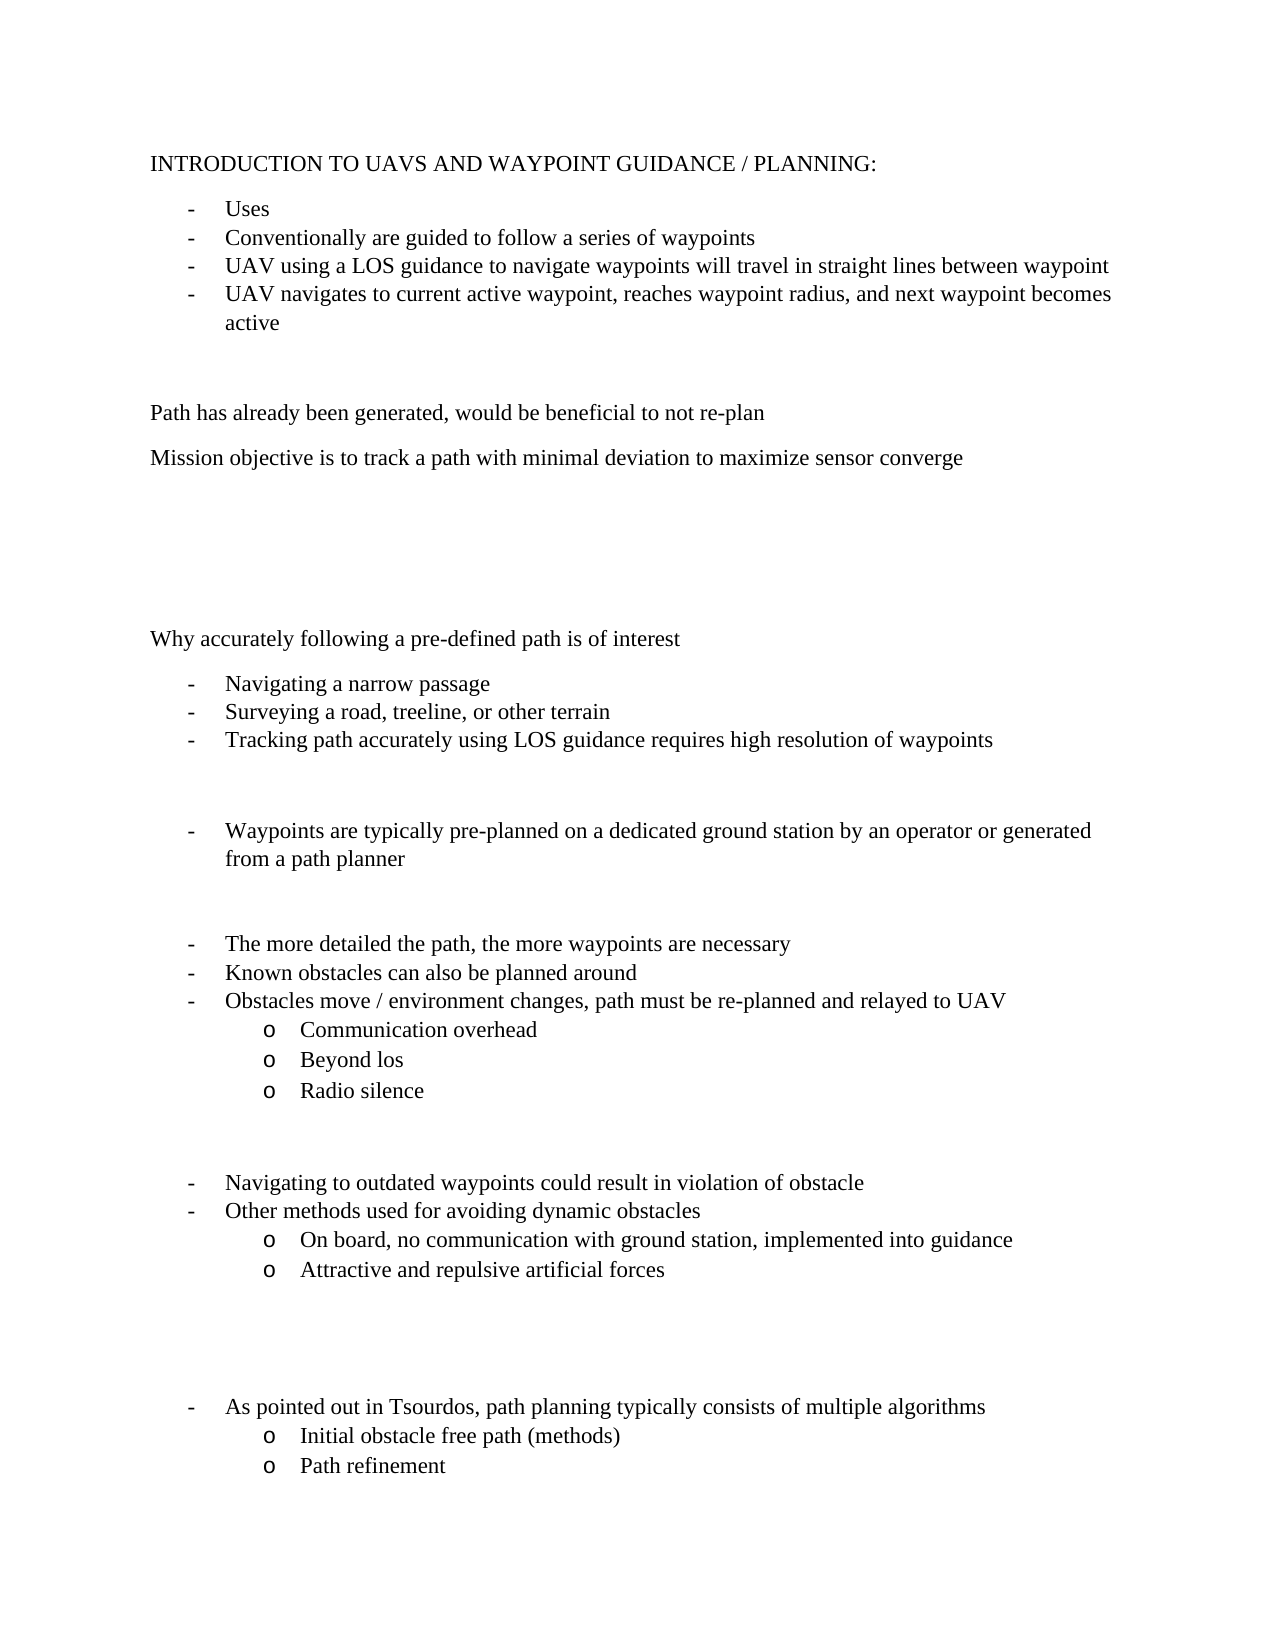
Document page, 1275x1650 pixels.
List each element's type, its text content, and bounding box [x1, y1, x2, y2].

text Path has already been generated, would be beneficial to not re-plan [150, 399, 1125, 425]
list Tracking path accurately using LOS guidance requires high resolution of waypoints [187, 727, 1125, 753]
list Obstacles move / environment changes, path must be re-planned and relayed to UAV [187, 987, 1125, 1014]
list Beyond los [262, 1046, 1125, 1074]
list Waypoints are typically pre-planned on a dedicated ground station by an operator or generated from a path planner [187, 817, 1125, 872]
list Communication overhead [262, 1016, 1125, 1044]
list On board, no communication with ground station, implemented into guidance [262, 1226, 1125, 1254]
text Why accurately following a pre-defined path is of interest [150, 624, 1125, 651]
text INTRODUCTION TO UAVS AND WAYPOINT GUIDANCE / PLANNING: [150, 150, 1125, 176]
list Initial obstacle free path (methods) [262, 1422, 1125, 1450]
list Conventionally are guided to follow a series of waypoints [187, 223, 1125, 250]
list Other methods used for avoiding dynamic obstacles [187, 1197, 1125, 1224]
list Navigating a narrow passage [187, 670, 1125, 696]
list Path refinement [262, 1452, 1125, 1481]
list Radio silence [262, 1077, 1125, 1105]
list Known obstacles can also be planned around [187, 959, 1125, 985]
list The more detailed the path, the more waypoints are necessary [187, 931, 1125, 957]
list Uses [187, 195, 1125, 221]
list UAV navigates to current active waypoint, reaches waypoint radius, and next waypoint becomes active [187, 280, 1125, 335]
text Mission objective is to track a path with minimal deviation to maximize sensor converge [150, 444, 1125, 471]
list UAV using a LOS guidance to navigate waypoints will travel in straight lines between waypoint [187, 252, 1125, 278]
list Attractive and repulsive artificial forces [262, 1256, 1125, 1284]
list Navigating to outdated waypoints could result in violation of obstacle [187, 1169, 1125, 1195]
list As pointed out in Tsourdos, path planning typically consists of multiple algorithms [187, 1393, 1125, 1420]
list Surveying a road, treeline, or other terrain [187, 698, 1125, 724]
